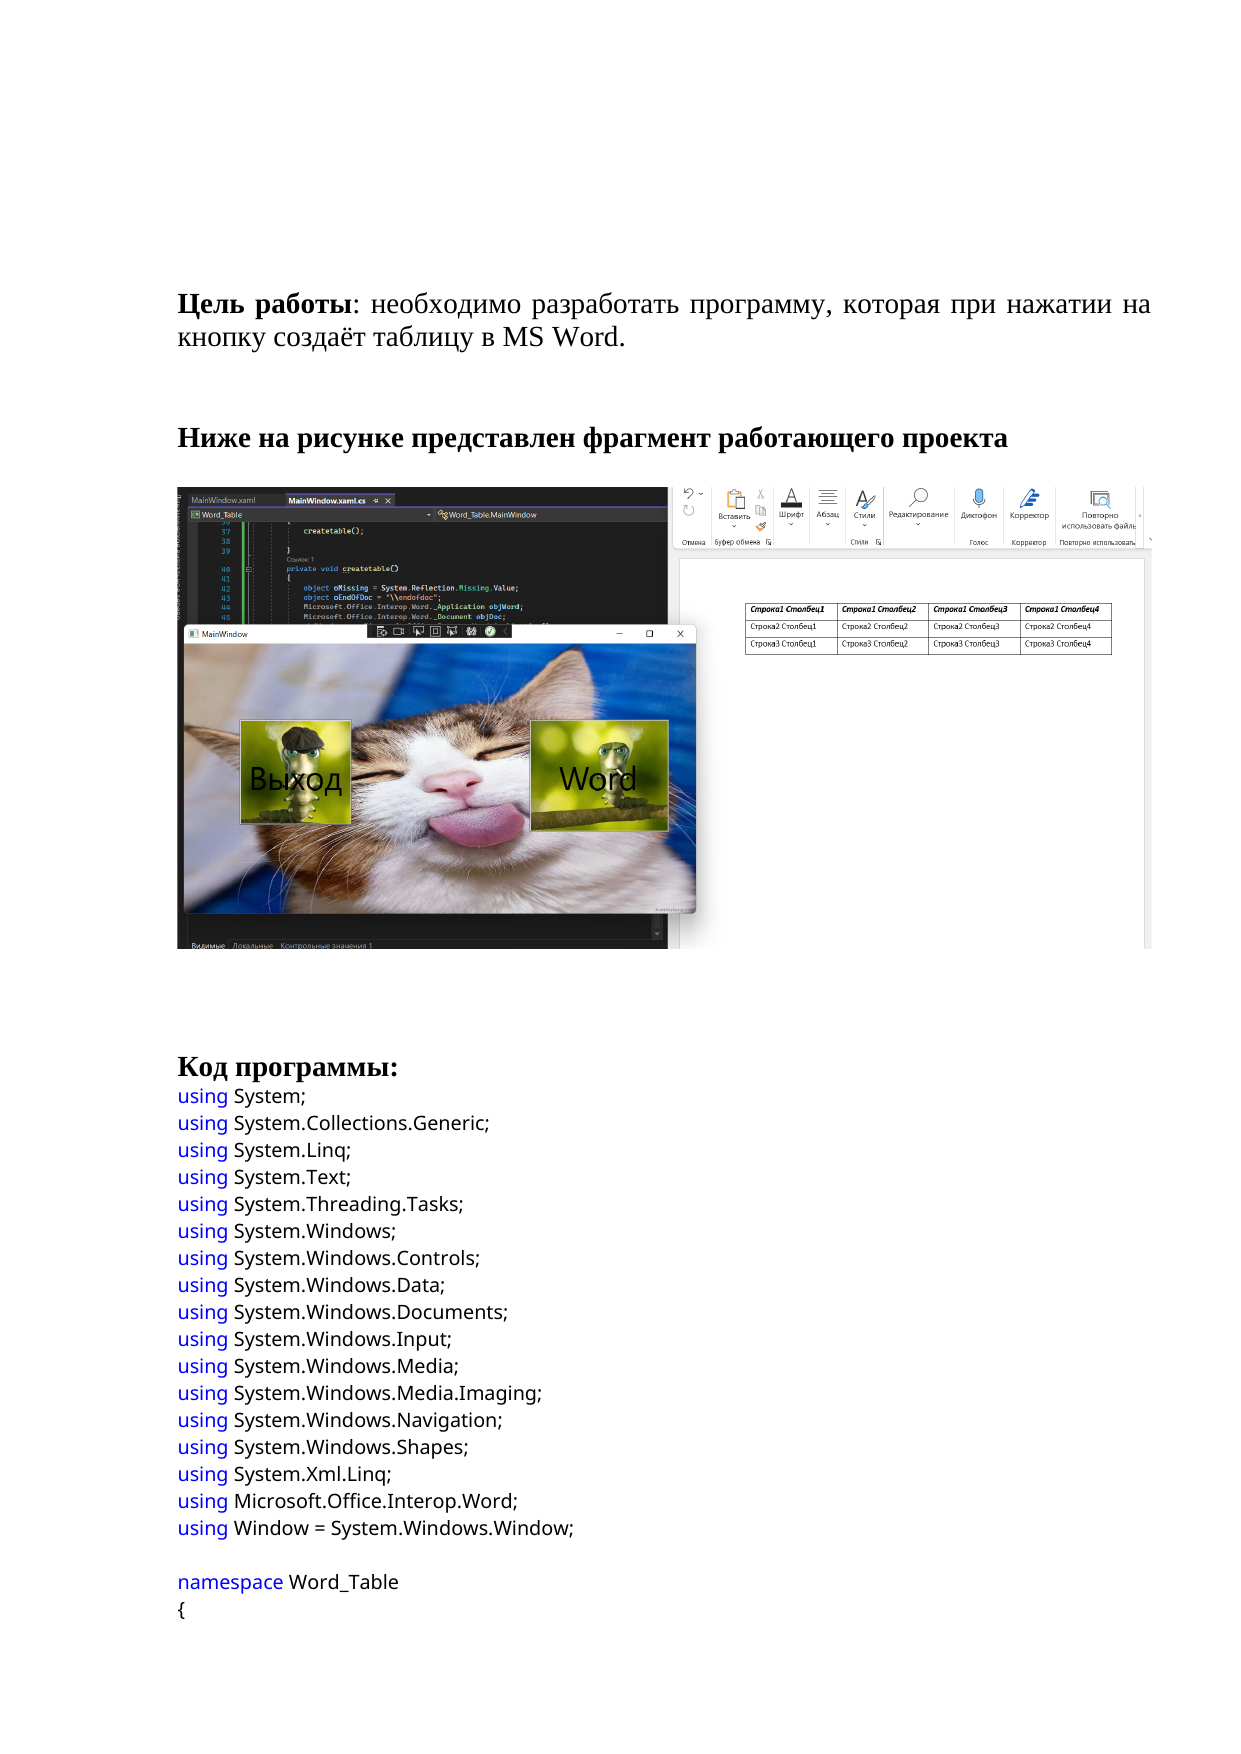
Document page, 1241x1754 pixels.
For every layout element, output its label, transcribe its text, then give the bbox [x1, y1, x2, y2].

text using System.Windows.Data; [177, 1271, 1152, 1298]
text using System.Linq; [177, 1136, 1152, 1163]
text using System.Threading.Tasks; [177, 1190, 1152, 1217]
text using System.Xml.Linq; [177, 1460, 1152, 1487]
text using Microsoft.Office.Interop.Word; [177, 1487, 1152, 1514]
text using System.Windows.Media.Imaging; [177, 1379, 1152, 1406]
text using System.Text; [177, 1163, 1152, 1190]
text using System.Windows.Controls; [177, 1244, 1152, 1271]
text Цель работы: необходимо разработать программу, которая при нажатии на кнопку создаёт таблицу в MS Word. [177, 286, 1152, 353]
text using System.Windows.Documents; [177, 1298, 1152, 1325]
text using System.Windows.Media; [177, 1352, 1152, 1379]
text using System.Windows.Input; [177, 1325, 1152, 1352]
text { [177, 1595, 1152, 1622]
text using System.Windows.Navigation; [177, 1406, 1152, 1433]
text namespace Word_Table [177, 1568, 1152, 1595]
text using Window = System.Windows.Window; [177, 1514, 1152, 1541]
text using System.Collections.Generic; [177, 1109, 1152, 1136]
text using System; [177, 1082, 1152, 1109]
text using System.Windows; [177, 1217, 1152, 1244]
text Ниже на рисунке представлен фрагмент работающего проекта [177, 420, 1152, 453]
text Код программы: [177, 1049, 1152, 1082]
picture [177, 487, 1152, 949]
text using System.Windows.Shapes; [177, 1433, 1152, 1460]
